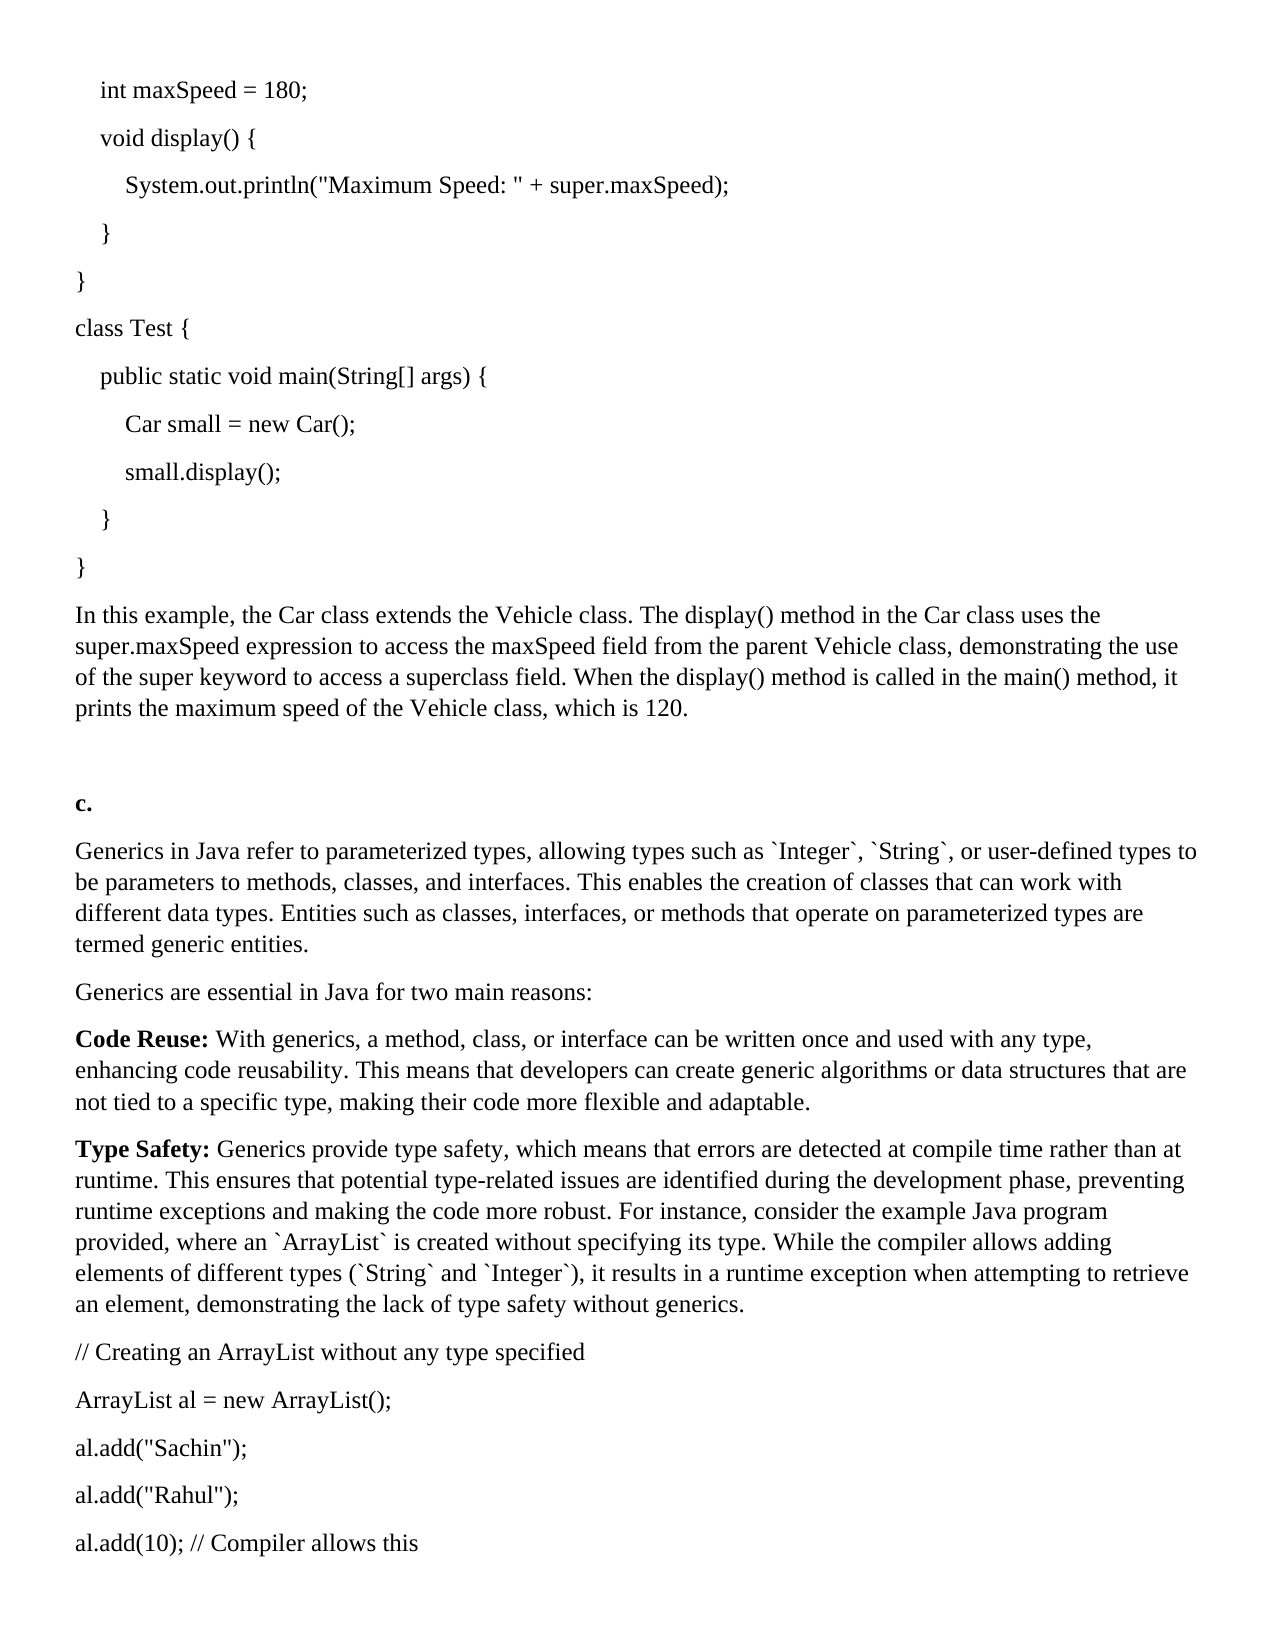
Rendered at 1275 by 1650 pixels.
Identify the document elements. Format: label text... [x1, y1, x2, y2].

text small.display(); [75, 457, 1200, 485]
text } [75, 266, 1200, 294]
text al.add("Sachin"); [75, 1433, 1200, 1461]
text // Creating an ArrayList without any type specified [75, 1337, 1200, 1366]
text } [75, 504, 1200, 533]
text int maxSpeed = 180; [75, 75, 1200, 104]
text Car small = new Car(); [75, 409, 1200, 438]
text } [75, 218, 1200, 247]
text Generics in Java refer to parameterized types, allowing types such as `Integer`, `String`, or user-defined types to be parameters to methods, classes, and interfaces. This enables the creation of classes that can work with different data types. Entities such as classes, interfaces, or methods that operate on parameterized types are termed generic entities. [75, 836, 1200, 958]
text Generics are essential in Java for two main reasons: [75, 977, 1200, 1006]
text Code Reuse: With generics, a method, class, or interface can be written once and used with any type, enhancing code reusability. This means that developers can create generic algorithms or data structures that are not tied to a specific type, making their code more flexible and adaptable. [75, 1024, 1200, 1115]
text In this example, the Car class extends the Vehicle class. The display() method in the Car class uses the super.maxSpeed expression to access the maxSpeed field from the parent Vehicle class, demonstrating the use of the super keyword to access a superclass field. When the display() method is called in the main() method, it prints the maximum speed of the Vehicle class, which is 120. [75, 600, 1200, 722]
text void display() { [75, 123, 1200, 151]
text Type Safety: Generics provide type safety, which means that errors are detected at compile time rather than at runtime. This ensures that potential type-related issues are identified during the development phase, preventing runtime exceptions and making the code more robust. For instance, consider the example Java program provided, where an `ArrayList` is created without specifying its type. While the compiler allows adding elements of different types (`String` and `Integer`), it results in a runtime exception when attempting to retrieve an element, demonstrating the lack of type safety without generics. [75, 1134, 1200, 1318]
text class Test { [75, 313, 1200, 342]
text c. [75, 788, 1200, 817]
text public static void main(String[] args) { [75, 361, 1200, 390]
text al.add(10); // Compiler allows this [75, 1528, 1200, 1557]
text al.add("Rahul"); [75, 1480, 1200, 1509]
text System.out.println("Maximum Speed: " + super.maxSpeed); [75, 170, 1200, 199]
text ArrayList al = new ArrayList(); [75, 1385, 1200, 1414]
text } [75, 552, 1200, 581]
